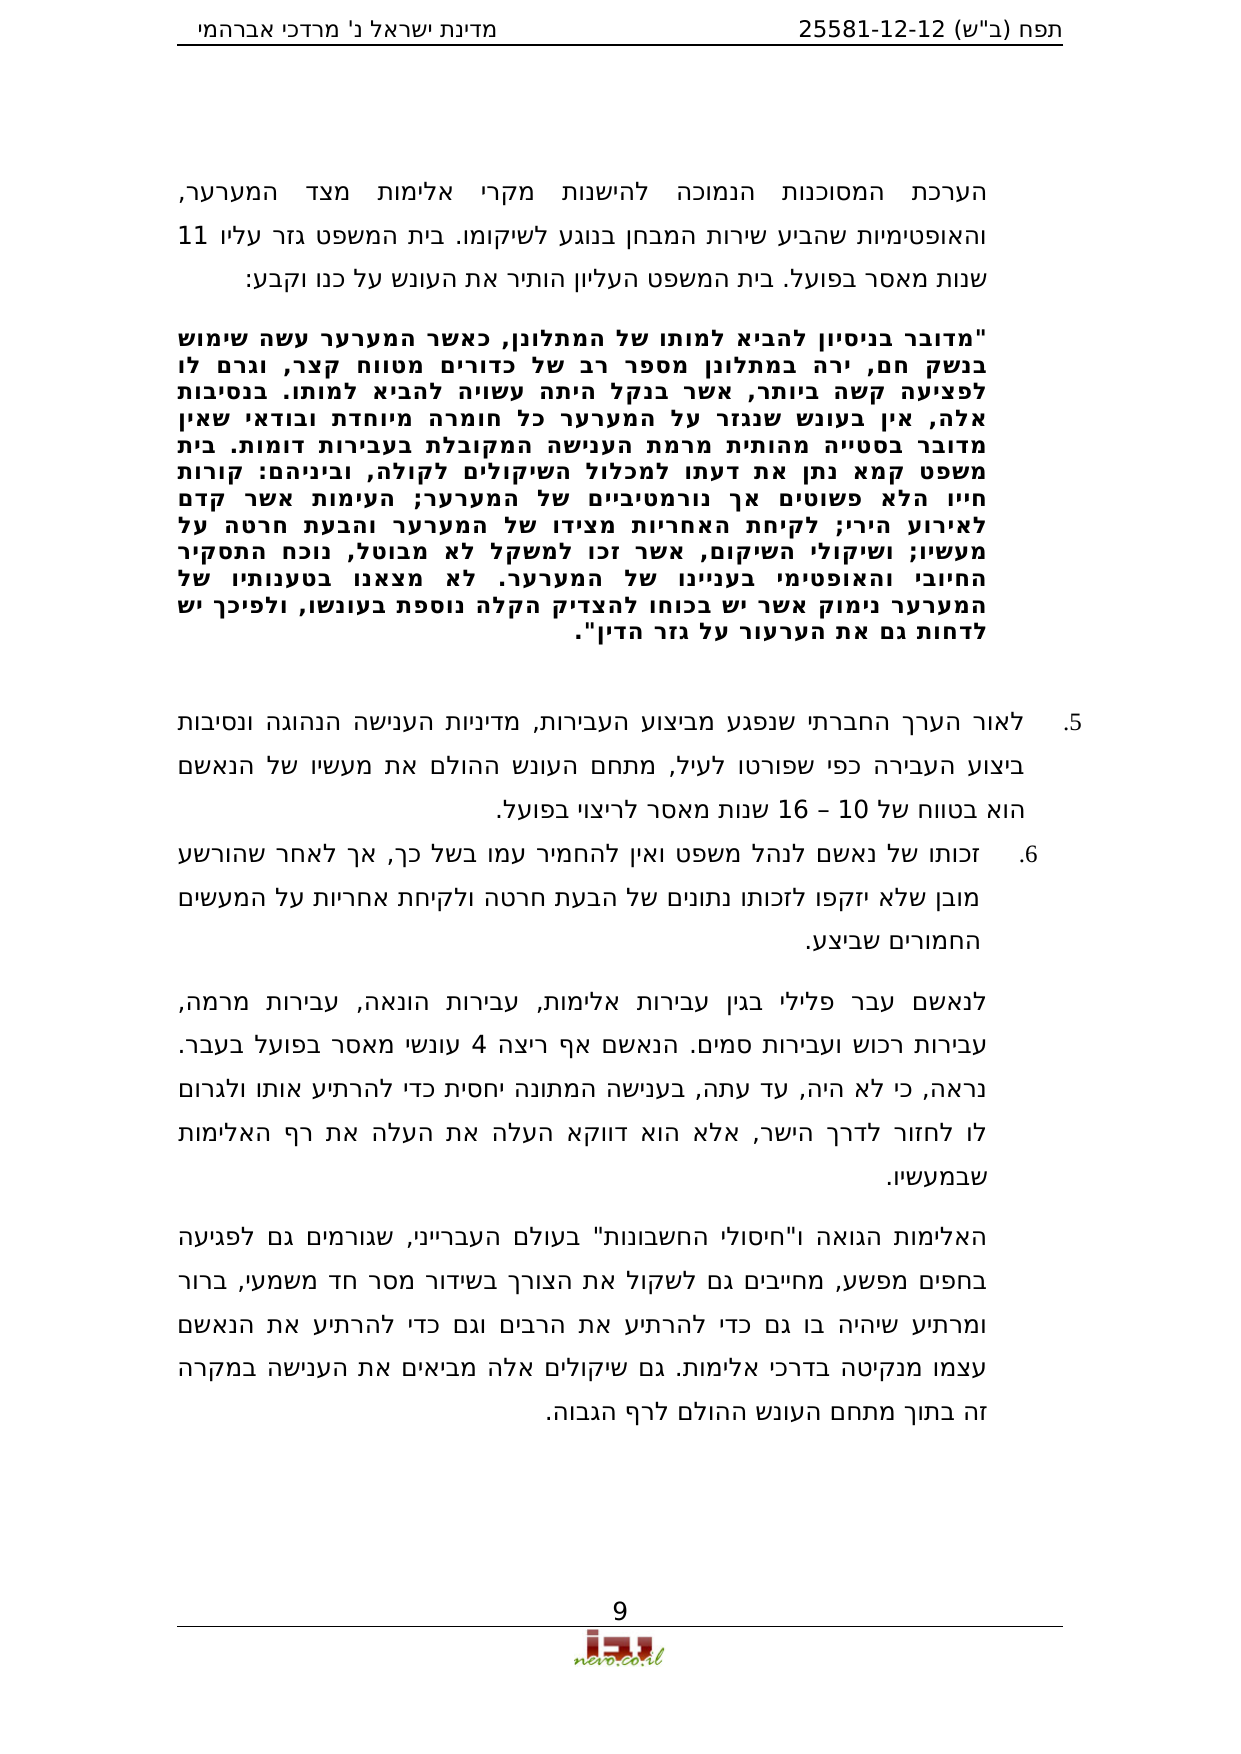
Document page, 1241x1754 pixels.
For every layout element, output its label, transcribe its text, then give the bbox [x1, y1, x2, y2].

list לאור הערך החברתי שנפגע מביצוע העבירות, מדיניות הענישה הנהוגה ונסיבות ביצוע העבירה כפי שפורטו לעיל, מתחם העונש ההולם את מעשיו של הנאשם הוא בטווח של 10 – 16 שנות מאסר לריצוי בפועל. [177, 707, 1063, 824]
list זכותו של נאשם לנהל משפט ואין להחמיר עמו בשל כך, אך לאחר שהורשע מובן שלא יזקפו לזכותו נתונים של הבעת חרטה ולקיחת אחריות על המעשים החמורים שביצע. [177, 839, 1019, 956]
text לנאשם עבר פלילי בגין עבירות אלימות, עבירות הונאה, עבירות מרמה, עבירות רכוש ועבירות סמים. הנאשם אף ריצה 4 עונשי מאסר בפועל בעבר. נראה, כי לא היה, עד עתה, בענישה המתונה יחסית כדי להרתיע אותו ולגרום לו לחזור לדרך הישר, אלא הוא דווקא העלה את העלה את רף האלימות שבמעשיו. [177, 987, 988, 1191]
text האלימות הגואה ו"חיסולי החשבונות" בעולם העברייני, שגורמים גם לפגיעה בחפים מפשע, מחייבים גם לשקול את הצורך בשידור מסר חד משמעי, ברור ומרתיע שיהיה בו גם כדי להרתיע את הרבים וגם כדי להרתיע את הנאשם עצמו מנקיטה בדרכי אלימות. גם שיקולים אלה מביאים את הענישה במקרה זה בתוך מתחם העונש ההולם לרף הגבוה. [177, 1222, 988, 1426]
picture [574, 1629, 666, 1667]
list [177, 177, 1026, 294]
text "מדובר בניסיון להביא למותו של המתלונן, כאשר המערער עשה שימוש בנשק חם, ירה במתלונן מספר רב של כדורים מטווח קצר, וגרם לו לפציעה קשה ביותר, אשר בנקל היתה עשויה להביא למותו. בנסיבות אלה, אין בעונש שנגזר על המערער כל חומרה מיוחדת ובודאי שאין מדובר בסטייה מהותית מרמת הענישה המקובלת בעבירות דומות. בית משפט קמא נתן את דעתו למכלול השיקולים לקולה, וביניהם: קורות חייו הלא פשוטים אך נורמטיביים של המערער; העימות אשר קדם לאירוע הירי; לקיחת האחריות מצידו של המערער והבעת חרטה על מעשיו; ושיקולי השיקום, אשר זכו למשקל לא מבוטל, נוכח התסקיר החיובי והאופטימי בעניינו של המערער. לא מצאנו בטענותיו של המערער נימוק אשר יש בכוחו להצדיק הקלה נוספת בעונשו, ולפיכך יש לדחות גם את הערעור על גזר הדין". [177, 325, 988, 645]
